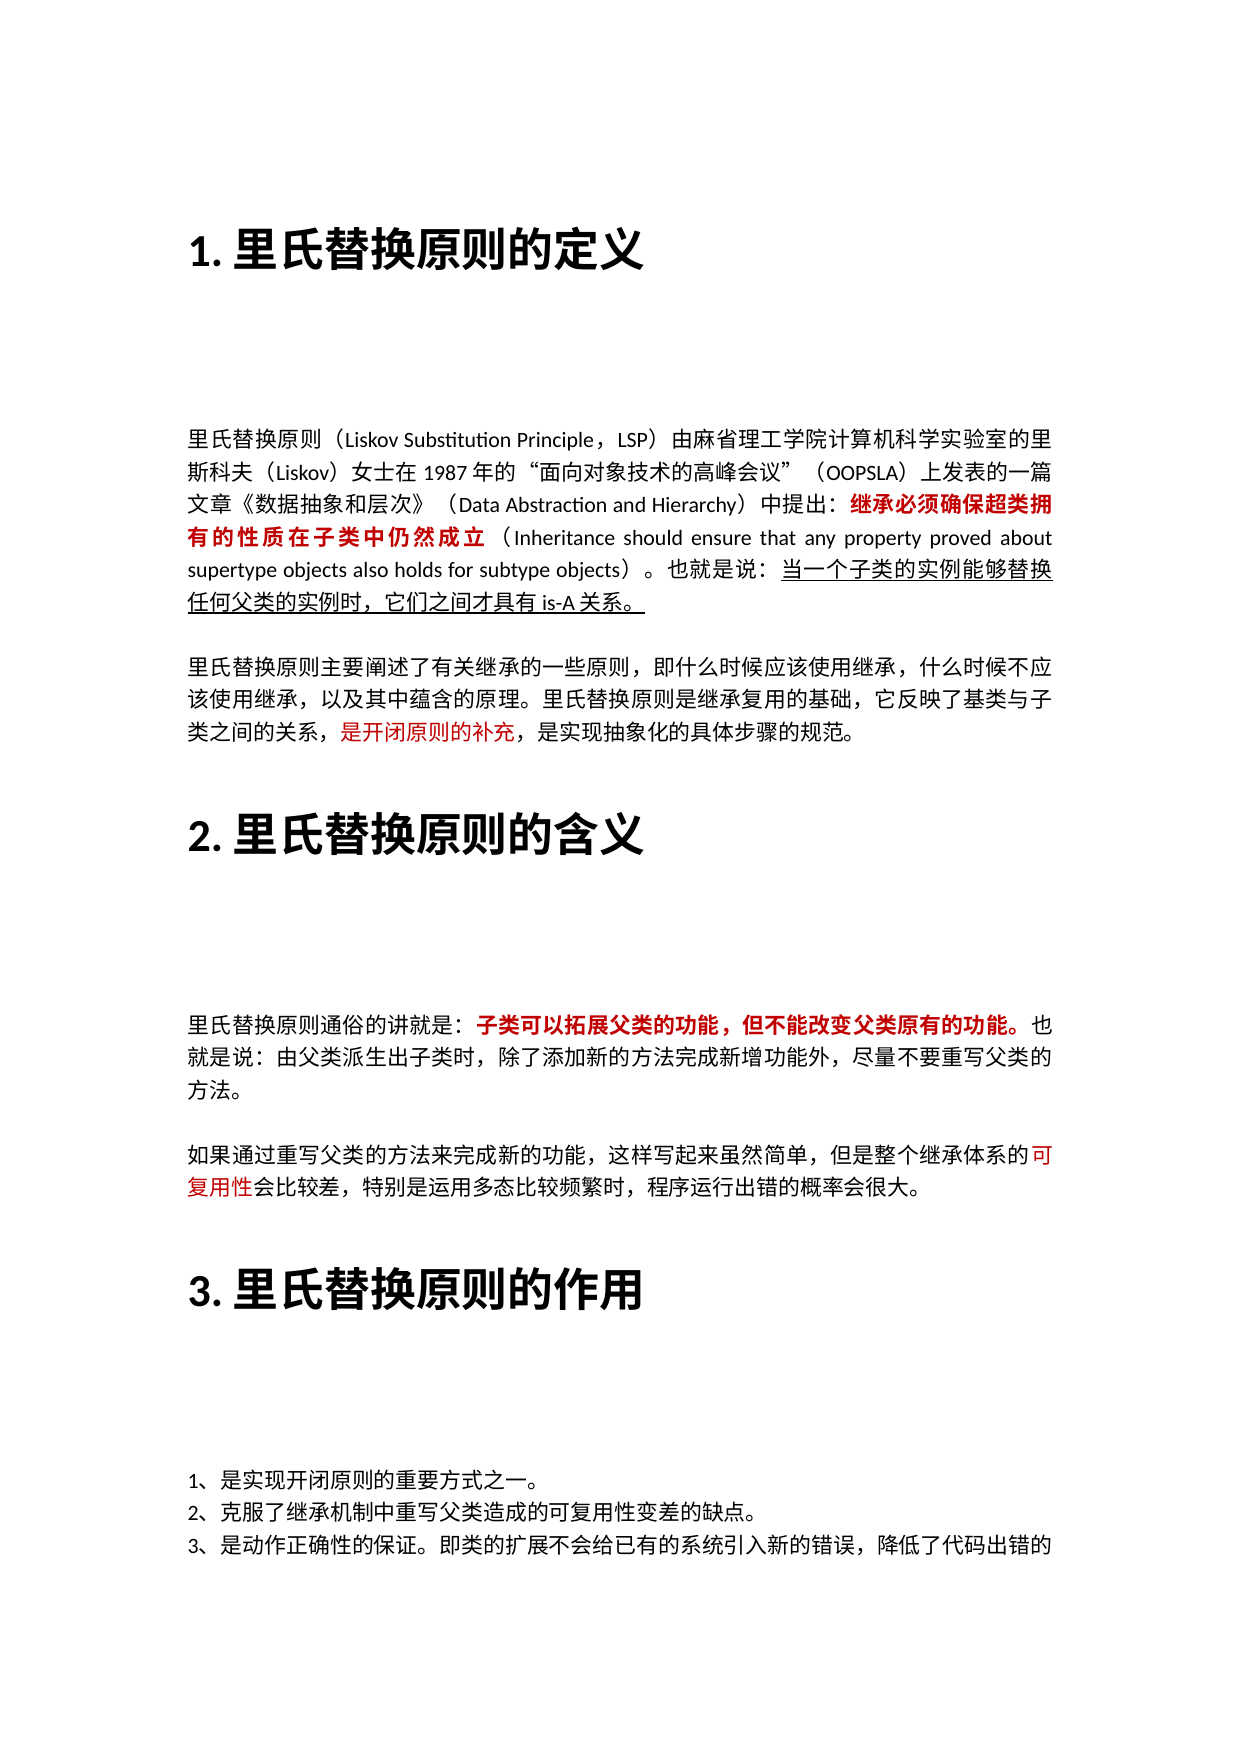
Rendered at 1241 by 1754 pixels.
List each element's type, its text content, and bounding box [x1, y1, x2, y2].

text 里氏替换原则主要阐述了有关继承的一些原则，即什么时候应该使用继承，什么时候不应该使用继承，以及其中蕴含的原理。里氏替换原则是继承复用的基础，它反映了基类与子类之间的关系，是开闭原则的补充，是实现抽象化的具体步骤的规范。 [187, 649, 1053, 747]
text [187, 1527, 1053, 1560]
text 里氏替换原则（Liskov Substitution Principle，LSP）由麻省理工学院计算机科学实验室的里斯科夫（Liskov）女士在 1987 年的“面向对象技术的高峰会议”（OOPSLA）上发表的一篇文章《数据抽象和层次》（Data Abstraction and Hierarchy）中提出：继承必须确保超类拥有的性质在子类中仍然成立（Inheritance should ensure that any property proved about supertype objects also holds for subtype objects）。也就是说：当一个子类的实例能够替换任何父类的实例时，它们之间才具有is-A关系。 [187, 422, 1053, 617]
text 如果通过重写父类的方法来完成新的功能，这样写起来虽然简单，但是整个继承体系的可复用性会比较差，特别是运用多态比较频繁时，程序运行出错的概率会很大。 [187, 1137, 1053, 1202]
subtitle 里氏替换原则的定义 [187, 197, 1053, 295]
text 1、是实现开闭原则的重要方式之一。 [187, 1462, 1053, 1495]
text 2、克服了继承机制中重写父类造成的可复用性变差的缺点。 [187, 1495, 1053, 1527]
text 里氏替换原则通俗的讲就是：子类可以拓展父类的功能，但不能改变父类原有的功能。也就是说：由父类派生出子类时，除了添加新的方法完成新增功能外，尽量不要重写父类的方法。 [187, 1007, 1053, 1105]
subtitle 里氏替换原则的含义 [187, 782, 1053, 880]
subtitle 里氏替换原则的作用 [187, 1238, 1053, 1335]
